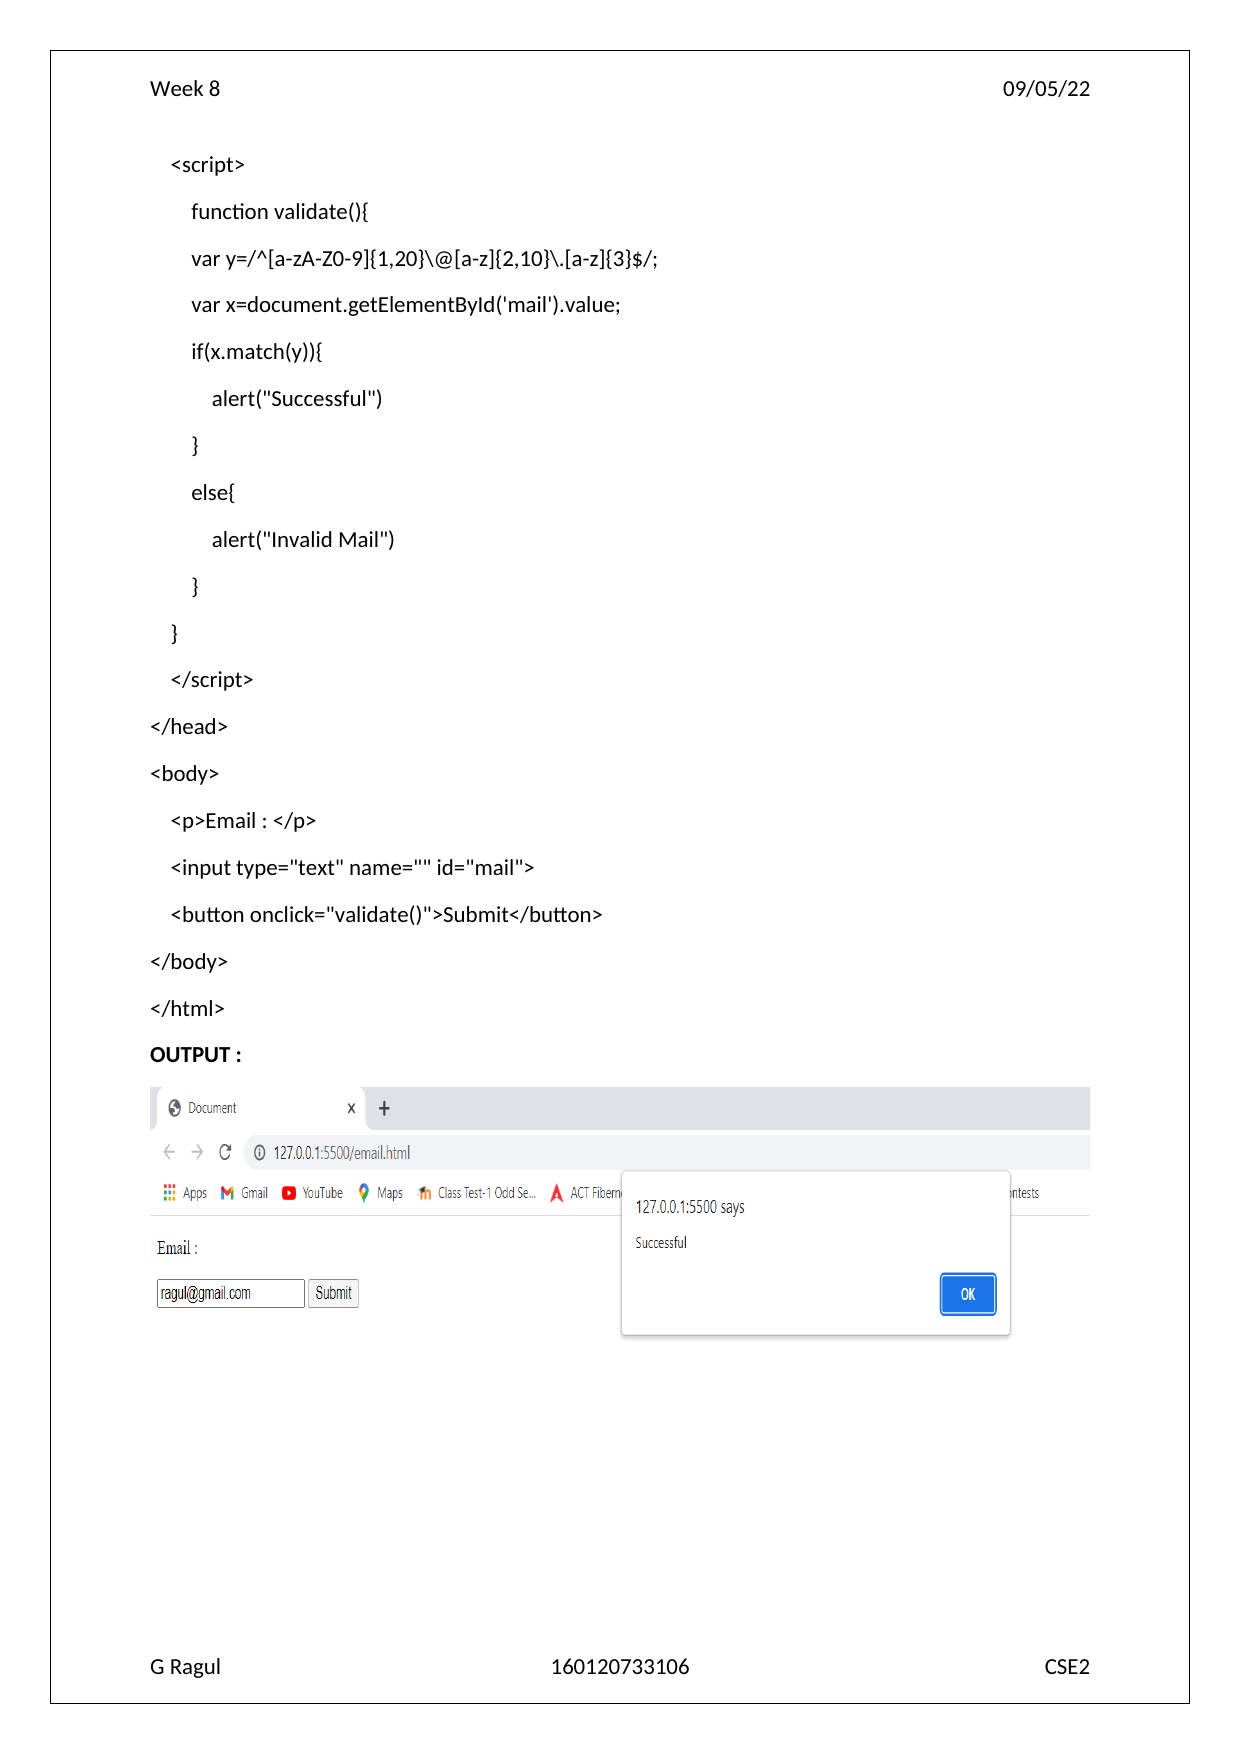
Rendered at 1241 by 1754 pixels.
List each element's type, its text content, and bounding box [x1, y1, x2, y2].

text </body> [150, 947, 1090, 975]
text alert("Invalid Mail") [150, 525, 1090, 553]
text } [150, 572, 1090, 600]
text </head> [150, 712, 1090, 741]
text if(x.match(y)){ [150, 337, 1090, 366]
text </script> [150, 666, 1090, 694]
text <p>Email : </p> [150, 806, 1090, 834]
text </html> [150, 994, 1090, 1022]
text <input type="text" name="" id="mail"> [150, 853, 1090, 881]
text var y=/^[a-zA-Z0-9]{1,20}\@[a-z]{2,10}\.[a-z]{3}$/; [150, 244, 1090, 272]
text } [150, 619, 1090, 647]
text else{ [150, 478, 1090, 506]
text <script> [150, 150, 1090, 178]
text var x=document.getElementById('mail').value; [150, 291, 1090, 319]
text alert("Successful") [150, 384, 1090, 412]
text <button onclick="validate()">Submit</button> [150, 900, 1090, 928]
text <body> [150, 759, 1090, 787]
text OUTPUT : [150, 1041, 1090, 1069]
text function validate(){ [150, 197, 1090, 225]
text } [150, 431, 1090, 459]
